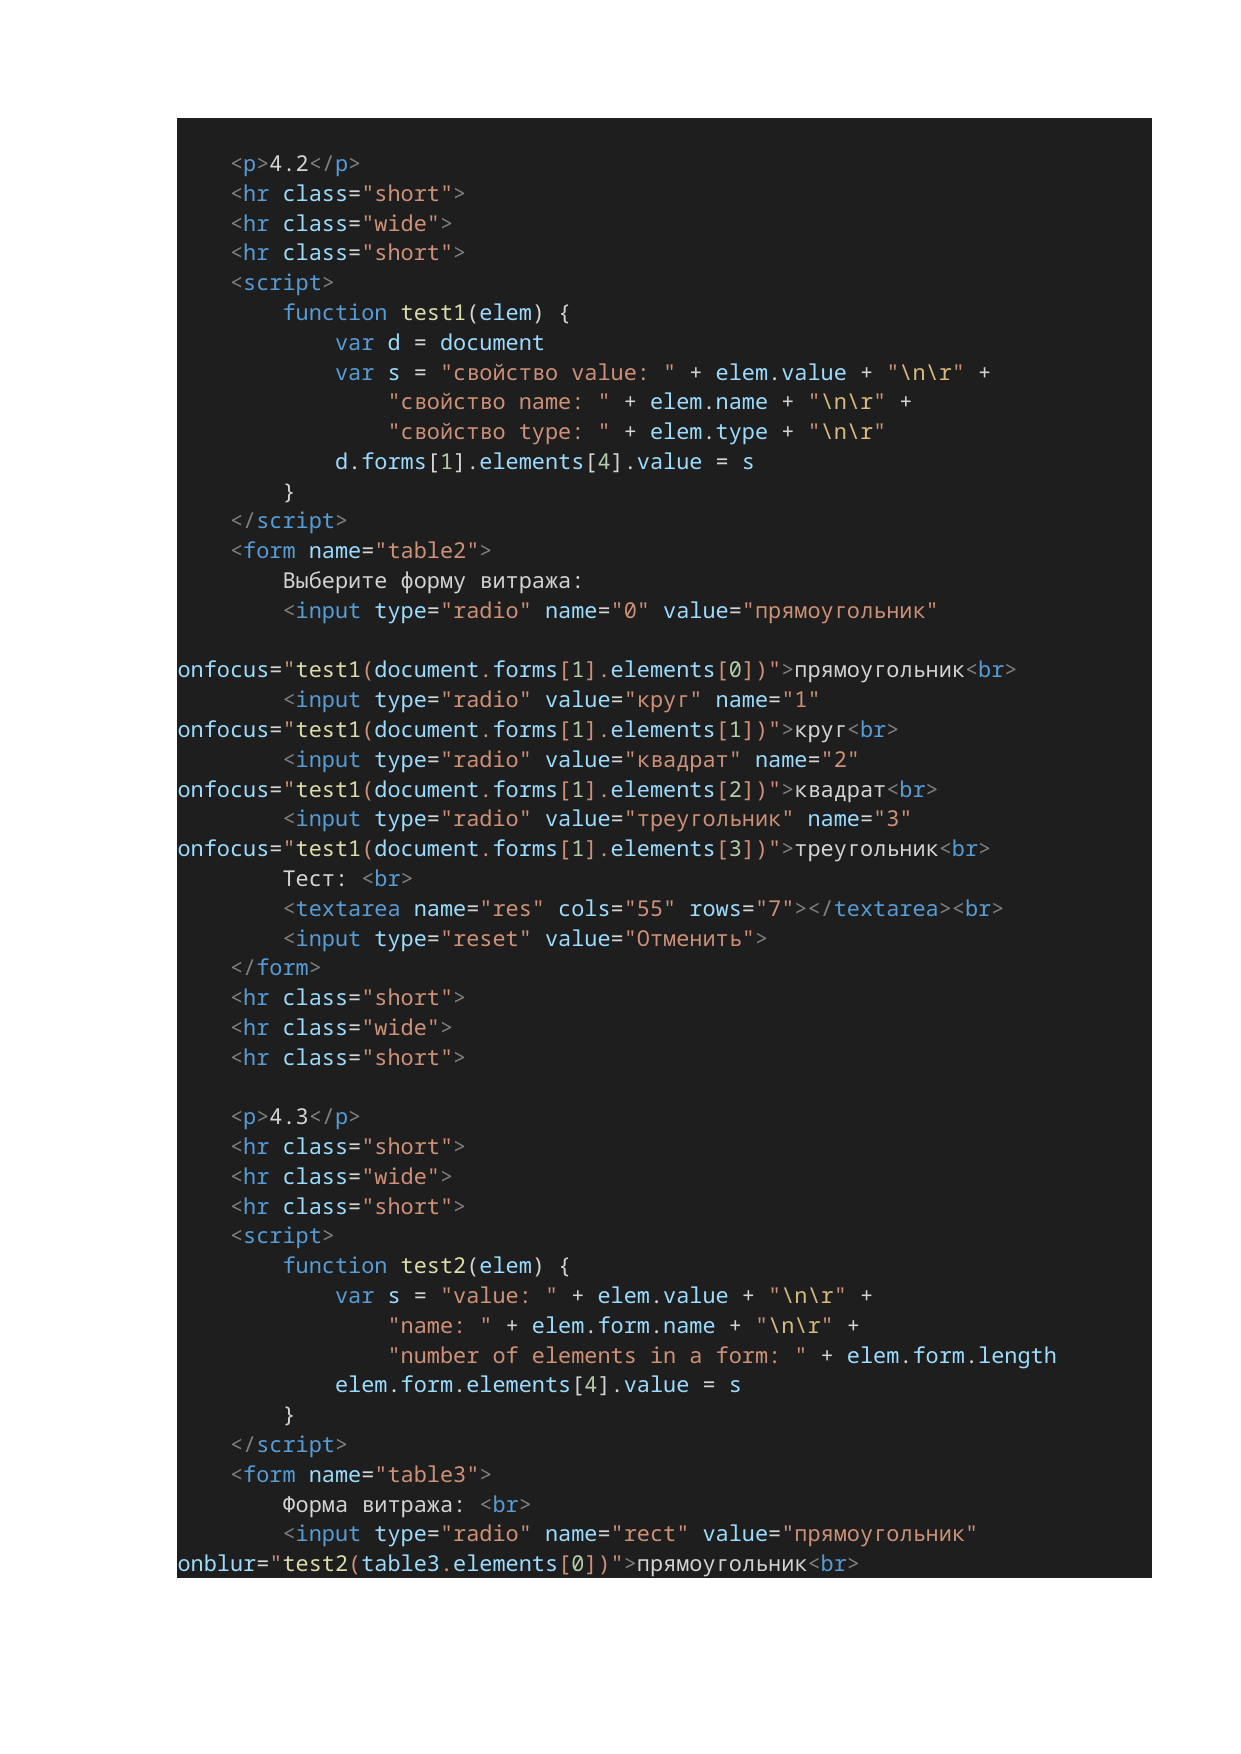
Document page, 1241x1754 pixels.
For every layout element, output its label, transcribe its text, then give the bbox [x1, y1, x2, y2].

text <hr class="wide"> [177, 207, 1152, 237]
text <hr class="wide"> [177, 1161, 1152, 1191]
text var s = "value: " + elem.value + "\n\r" + [177, 1280, 1152, 1310]
text } [177, 1399, 1152, 1429]
text <hr class="short"> [177, 982, 1152, 1012]
text "number of elements in a form: " + elem.form.length [177, 1339, 1152, 1369]
text <input type="radio" value="круг" name="1" onfocus="test1(document.forms[1].elements[1])">круг<br> [177, 684, 1152, 744]
text <hr class="short"> [177, 237, 1152, 267]
text <textarea name="res" cols="55" rows="7"></textarea><br> [177, 893, 1152, 922]
text <script> [177, 1220, 1152, 1250]
text <input type="radio" value="квадрат" name="2" onfocus="test1(document.forms[1].elements[2])">квадрат<br> [177, 744, 1152, 803]
text "свойство name: " + elem.name + "\n\r" + [177, 386, 1152, 416]
text onfocus="test1(document.forms[1].elements[0])">прямоугольник<br> [177, 624, 1152, 684]
text var s = "свойство value: " + elem.value + "\n\r" + [177, 356, 1152, 386]
text </form> [177, 952, 1152, 982]
text <p>4.3</p> [177, 1101, 1152, 1131]
text } [177, 476, 1152, 505]
text d.forms[1].elements[4].value = s [177, 446, 1152, 476]
text <input type="radio" name="rect" value="прямоугольник" onblur="test2(table3.elements[0])">прямоугольник<br> [177, 1518, 1152, 1578]
text <hr class="short"> [177, 1131, 1152, 1161]
text elem.form.elements[4].value = s [177, 1369, 1152, 1399]
text "name: " + elem.form.name + "\n\r" + [177, 1310, 1152, 1339]
text Форма витража: <br> [177, 1488, 1152, 1518]
text <p>4.2</p> [177, 148, 1152, 178]
text <form name="table3"> [177, 1459, 1152, 1488]
text <hr class="wide"> [177, 1012, 1152, 1042]
text <hr class="short"> [177, 1191, 1152, 1220]
text </script> [177, 505, 1152, 535]
text Выберите форму витража: [177, 565, 1152, 595]
text "свойство type: " + elem.type + "\n\r" [177, 416, 1152, 446]
text var d = document [177, 327, 1152, 356]
text </script> [177, 1429, 1152, 1459]
text <input type="radio" value="треугольник" name="3" onfocus="test1(document.forms[1].elements[3])">треугольник<br> [177, 803, 1152, 863]
text <hr class="short"> [177, 1042, 1152, 1071]
text function test2(elem) { [177, 1250, 1152, 1280]
text <hr class="short"> [177, 178, 1152, 207]
text <script> [177, 267, 1152, 297]
text Тест: <br> [177, 863, 1152, 893]
text function test1(elem) { [177, 297, 1152, 327]
text <form name="table2"> [177, 535, 1152, 565]
text <input type="reset" value="Отменить"> [177, 922, 1152, 952]
text <input type="radio" name="0" value="прямоугольник" [177, 595, 1152, 624]
